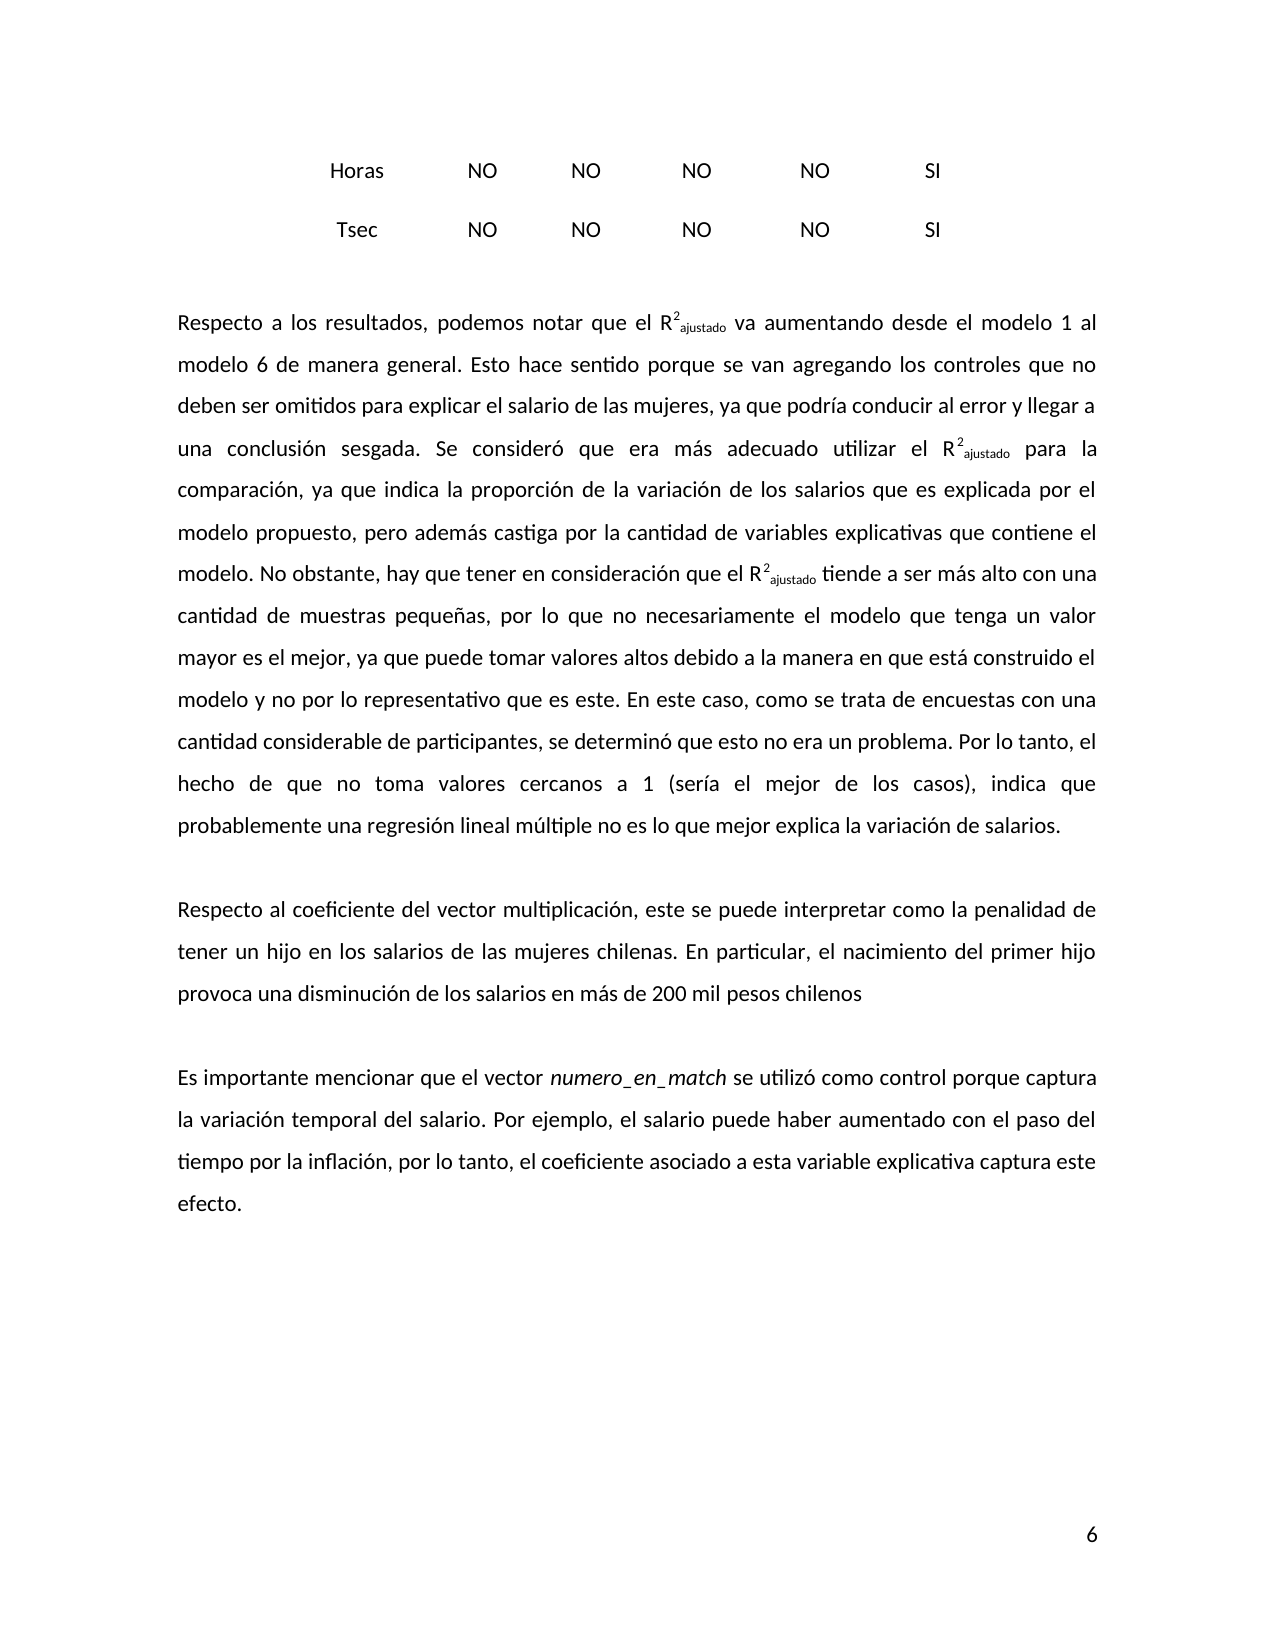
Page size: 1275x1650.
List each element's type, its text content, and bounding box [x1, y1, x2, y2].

table_cell NO [534, 207, 637, 266]
table_cell SI [874, 207, 992, 266]
table_cell NO [638, 148, 756, 207]
table_cell NO [638, 207, 756, 266]
table_cell NO [756, 207, 874, 266]
table_cell NO [756, 148, 874, 207]
table_cell Tsec [283, 207, 431, 266]
text Respecto al coeficiente del vector multiplicación, este se puede interpretar como la penalidad de tener un hijo en los salarios de las mujeres chilenas. En particular, el nacimiento del primer hijo provoca una disminución de los salarios en más de 200 mil pesos chilenos [177, 895, 1098, 1007]
text Respecto a los resultados, podemos notar que el R2ajustado va aumentando desde el modelo 1 al modelo 6 de manera general. Esto hace sentido porque se van agregando los controles que no deben ser omitidos para explicar el salario de las mujeres, ya que podría conducir al error y llegar a una conclusión sesgada. Se consideró que era más adecuado utilizar el R2ajustado para la comparación, ya que indica la proporción de la variación de los salarios que es explicada por el modelo propuesto, pero además castiga por la cantidad de variables explicativas que contiene el modelo. No obstante, hay que tener en consideración que el R2ajustado tiende a ser más alto con una cantidad de muestras pequeñas, por lo que no necesariamente el modelo que tenga un valor mayor es el mejor, ya que puede tomar valores altos debido a la manera en que está construido el modelo y no por lo representativo que es este. En este caso, como se trata de encuestas con una cantidad considerable de participantes, se determinó que esto no era un problema. Por lo tanto, el hecho de que no toma valores cercanos a 1 (sería el mejor de los casos), indica que probablemente una regresión lineal múltiple no es lo que mejor explica la variación de salarios. [177, 308, 1098, 839]
table_cell NO [431, 148, 534, 207]
table_cell NO [534, 148, 637, 207]
text Es importante mencionar que el vector numero_en_match se utilizó como control porque captura la variación temporal del salario. Por ejemplo, el salario puede haber aumentado con el paso del tiempo por la inflación, por lo tanto, el coeficiente asociado a esta variable explicativa captura este efecto. [177, 1063, 1098, 1217]
table_cell Horas [283, 148, 431, 207]
table_cell NO [431, 207, 534, 266]
table_cell SI [874, 148, 992, 207]
